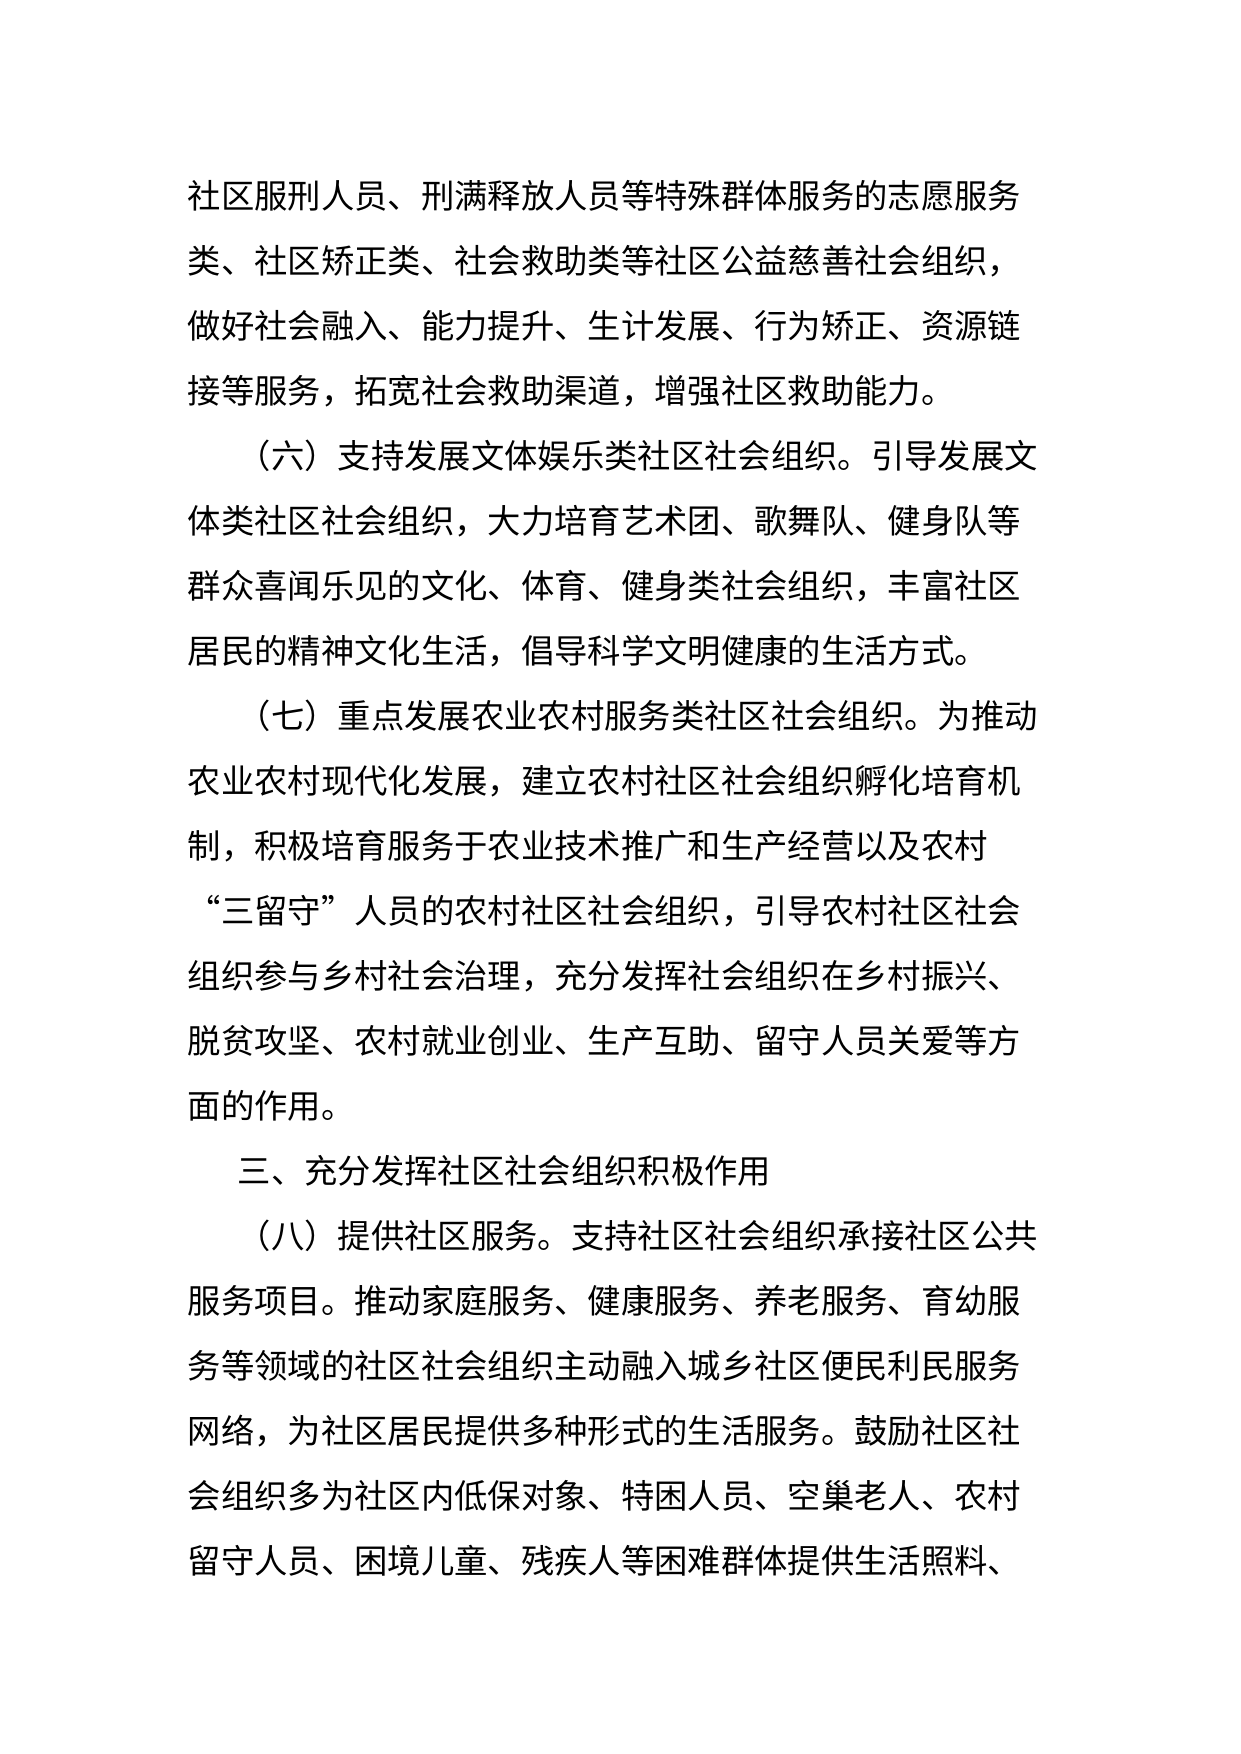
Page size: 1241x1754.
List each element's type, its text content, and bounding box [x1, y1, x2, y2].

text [187, 1202, 1053, 1592]
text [187, 162, 1053, 422]
text 三、充分发挥社区社会组织积极作用 [187, 1137, 1053, 1202]
text （六）支持发展文体娱乐类社区社会组织。引导发展文体类社区社会组织，大力培育艺术团、歌舞队、健身队等群众喜闻乐见的文化、体育、健身类社会组织，丰富社区居民的精神文化生活，倡导科学文明健康的生活方式。 [187, 422, 1053, 682]
text （七）重点发展农业农村服务类社区社会组织。为推动农业农村现代化发展，建立农村社区社会组织孵化培育机制，积极培育服务于农业技术推广和生产经营以及农村“三留守”人员的农村社区社会组织，引导农村社区社会组织参与乡村社会治理，充分发挥社会组织在乡村振兴、脱贫攻坚、农村就业创业、生产互助、留守人员关爱等方面的作用。 [187, 682, 1053, 1137]
